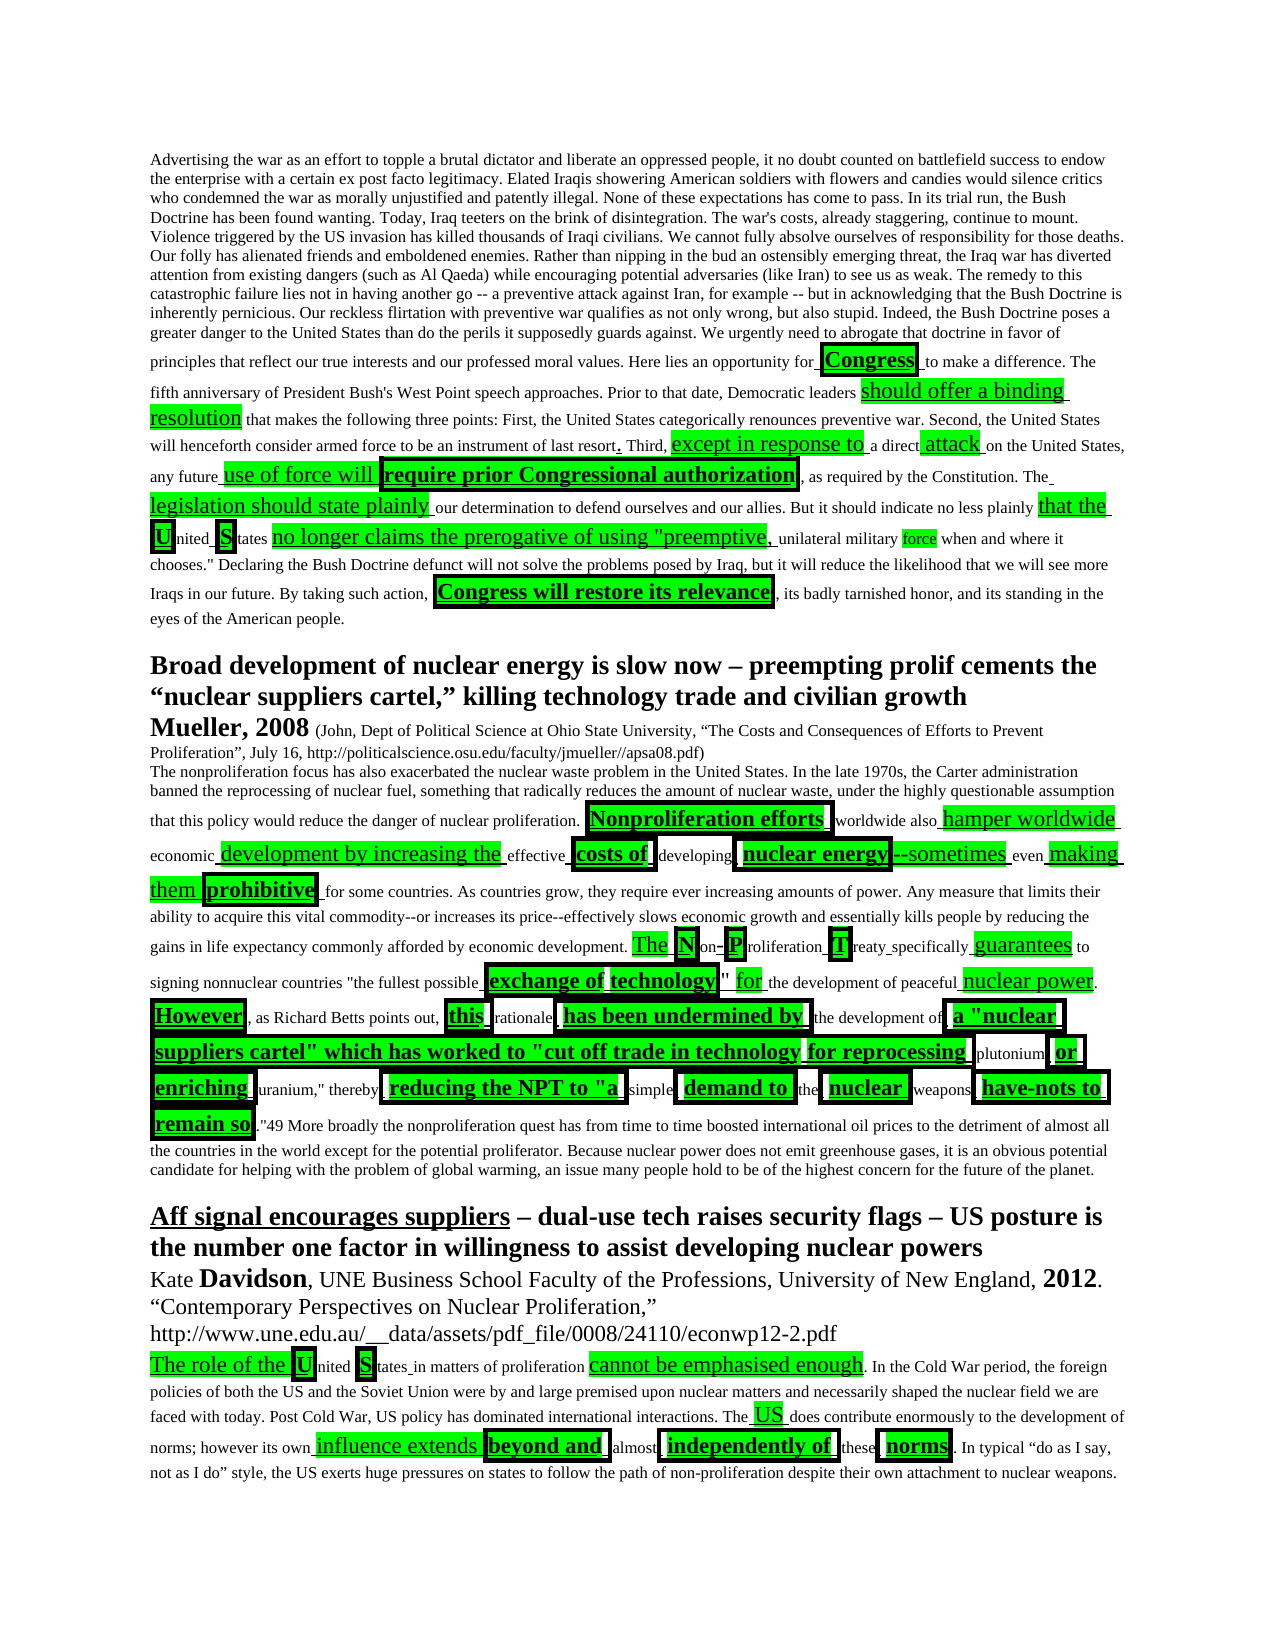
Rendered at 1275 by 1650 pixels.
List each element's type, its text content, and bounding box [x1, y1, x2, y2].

text Mueller, 2008 (John, Dept of Political Science at Ohio State University, “The Costs and Consequences of Efforts to Prevent Proliferation”, July 16, http://politicalscience.osu.edu/faculty/jmueller//apsa08.pdf) [150, 711, 1125, 762]
subtitle Broad development of nuclear energy is slow now – preempting prolif cements the “nuclear suppliers cartel,” killing technology trade and civilian growth [150, 649, 1125, 711]
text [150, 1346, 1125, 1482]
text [150, 150, 1125, 628]
subtitle Aff signal encourages suppliers – dual-use tech raises security flags – US posture is the number one factor in willingness to assist developing nuclear powers [150, 1200, 1125, 1262]
text Kate Davidson, UNE Business School Faculty of the Professions, University of New England, 2012. “Contemporary Perspectives on Nuclear Proliferation,” http://www.une.edu.au/__data/assets/pdf_file/0008/24110/econwp12-2.pdf [150, 1262, 1125, 1346]
text The nonproliferation focus has also exacerbated the nuclear waste problem in the United States. In the late 1970s, the Carter administration banned the reprocessing of nuclear fuel, something that radically reduces the amount of nuclear waste, under the highly questionable assumption that this policy would reduce the danger of nuclear proliferation. Nonproliferation efforts worldwide also hamper worldwide economic development by increasing the effective costs of developing nuclear energy--sometimes even making them prohibitive for some countries. As countries grow, they require ever increasing amounts of power. Any measure that limits their ability to acquire this vital commodity--or increases its price--effectively slows economic growth and essentially kills people by reducing the gains in life expectancy commonly afforded by economic development. The Non-Proliferation Treaty specifically guarantees to signing nonnuclear countries "the fullest possible exchange of technology" for the development of peaceful nuclear power. However, as Richard Betts points out, this rationale has been undermined by the development of a "nuclear suppliers cartel" which has worked to "cut off trade in technology for reprocessing plutonium or enriching uranium," thereby reducing the NPT to "a simple demand to the nuclear weapons have-nots to remain so."49 More broadly the nonproliferation quest has from time to time boosted international oil prices to the detriment of almost all the countries in the world except for the potential proliferator. Because nuclear power does not emit greenhouse gases, it is an obvious potential candidate for helping with the problem of global warming, an issue many people hold to be of the highest concern for the future of the planet. [150, 762, 1125, 1179]
